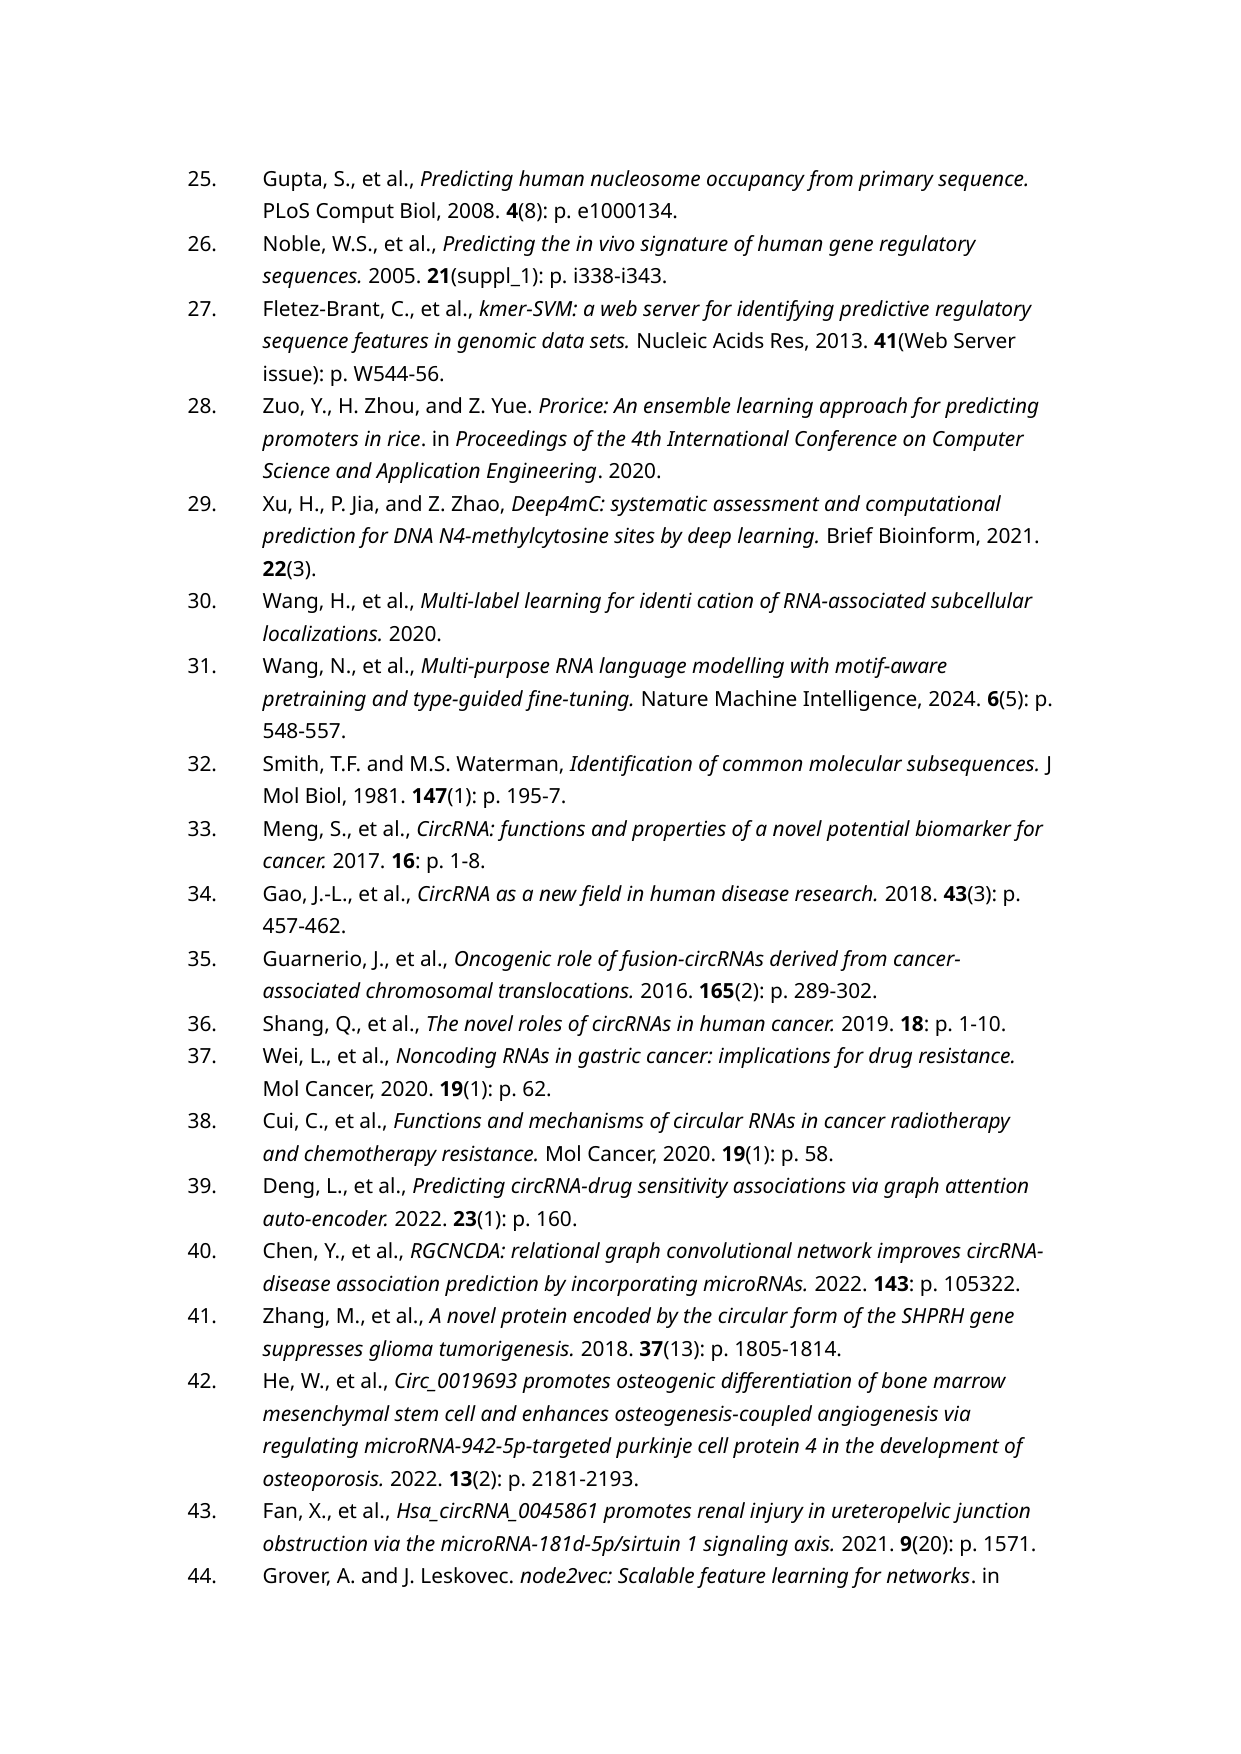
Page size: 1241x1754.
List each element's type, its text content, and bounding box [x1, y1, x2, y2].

text 29. Xu, H., P. Jia, and Z. Zhao, Deep4mC: systematic assessment and computational prediction for DNA N4-methylcytosine sites by deep learning. Brief Bioinform, 2021. 22(3). [187, 487, 1053, 584]
text 37. Wei, L., et al., Noncoding RNAs in gastric cancer: implications for drug resistance. Mol Cancer, 2020. 19(1): p. 62. [187, 1039, 1053, 1104]
text 30. Wang, H., et al., Multi-label learning for identi cation of RNA-associated subcellular localizations. 2020. [187, 584, 1053, 649]
text 42. He, W., et al., Circ_0019693 promotes osteogenic differentiation of bone marrow mesenchymal stem cell and enhances osteogenesis-coupled angiogenesis via regulating microRNA-942-5p-targeted purkinje cell protein 4 in the development of osteoporosis. 2022. 13(2): p. 2181-2193. [187, 1364, 1053, 1494]
text 25. Gupta, S., et al., Predicting human nucleosome occupancy from primary sequence. PLoS Comput Biol, 2008. 4(8): p. e1000134. [187, 162, 1053, 227]
text 26. Noble, W.S., et al., Predicting the in vivo signature of human gene regulatory sequences. 2005. 21(suppl_1): p. i338-i343. [187, 227, 1053, 292]
text 41. Zhang, M., et al., A novel protein encoded by the circular form of the SHPRH gene suppresses glioma tumorigenesis. 2018. 37(13): p. 1805-1814. [187, 1299, 1053, 1364]
text 39. Deng, L., et al., Predicting circRNA-drug sensitivity associations via graph attention auto-encoder. 2022. 23(1): p. 160. [187, 1169, 1053, 1234]
text 36. Shang, Q., et al., The novel roles of circRNAs in human cancer. 2019. 18: p. 1-10. [187, 1007, 1053, 1039]
text 28. Zuo, Y., H. Zhou, and Z. Yue. Prorice: An ensemble learning approach for predicting promoters in rice. in Proceedings of the 4th International Conference on Computer Science and Application Engineering. 2020. [187, 389, 1053, 487]
text 32. Smith, T.F. and M.S. Waterman, Identification of common molecular subsequences. J Mol Biol, 1981. 147(1): p. 195-7. [187, 747, 1053, 812]
text 34. Gao, J.-L., et al., CircRNA as a new field in human disease research. 2018. 43(3): p. 457-462. [187, 877, 1053, 942]
text 31. Wang, N., et al., Multi-purpose RNA language modelling with motif-aware pretraining and type-guided fine-tuning. Nature Machine Intelligence, 2024. 6(5): p. 548-557. [187, 649, 1053, 747]
text 43. Fan, X., et al., Hsa_circRNA_0045861 promotes renal injury in ureteropelvic junction obstruction via the microRNA-181d-5p/sirtuin 1 signaling axis. 2021. 9(20): p. 1571. [187, 1494, 1053, 1559]
text 35. Guarnerio, J., et al., Oncogenic role of fusion-circRNAs derived from cancer-associated chromosomal translocations. 2016. 165(2): p. 289-302. [187, 942, 1053, 1007]
text 27. Fletez-Brant, C., et al., kmer-SVM: a web server for identifying predictive regulatory sequence features in genomic data sets. Nucleic Acids Res, 2013. 41(Web Server issue): p. W544-56. [187, 292, 1053, 389]
text 40. Chen, Y., et al., RGCNCDA: relational graph convolutional network improves circRNA-disease association prediction by incorporating microRNAs. 2022. 143: p. 105322. [187, 1234, 1053, 1299]
text 33. Meng, S., et al., CircRNA: functions and properties of a novel potential biomarker for cancer. 2017. 16: p. 1-8. [187, 812, 1053, 877]
text 38. Cui, C., et al., Functions and mechanisms of circular RNAs in cancer radiotherapy and chemotherapy resistance. Mol Cancer, 2020. 19(1): p. 58. [187, 1104, 1053, 1169]
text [187, 1559, 1053, 1592]
